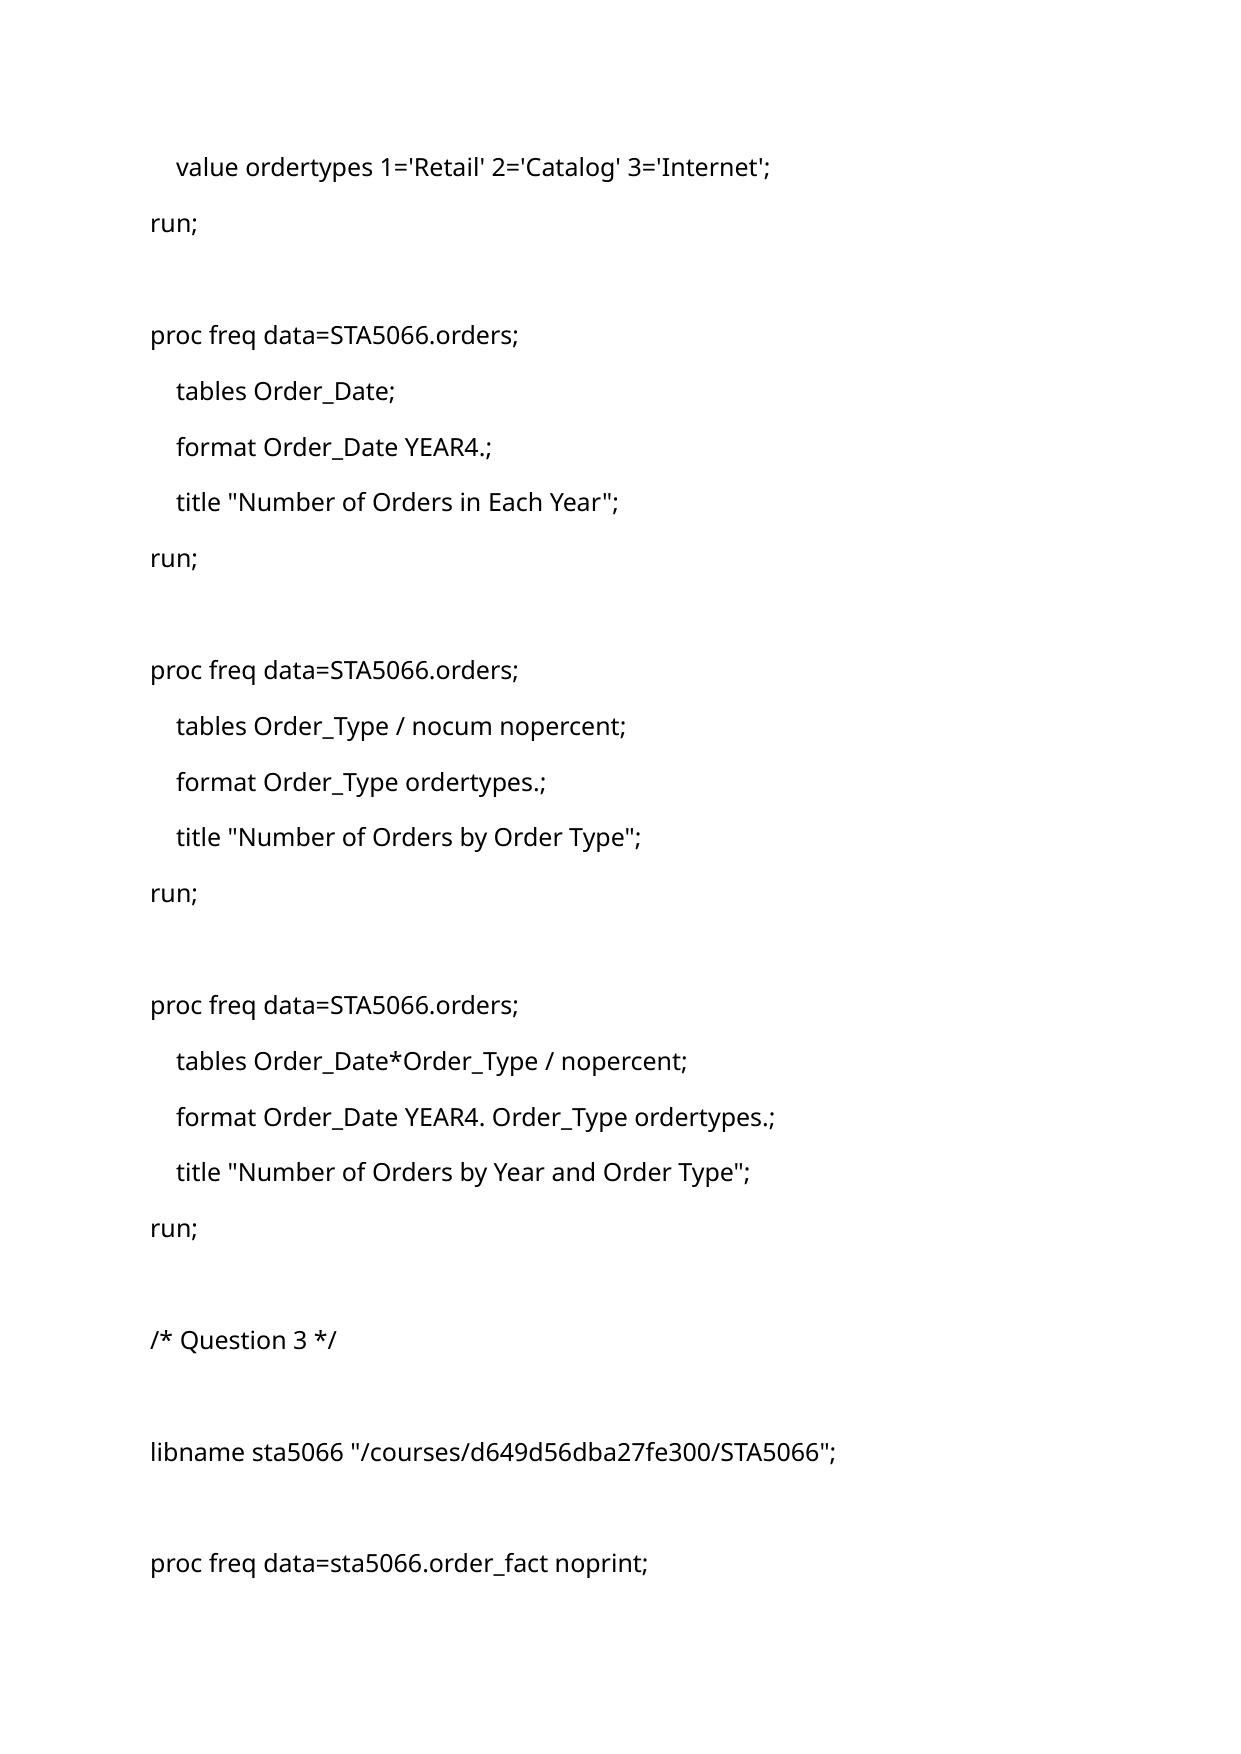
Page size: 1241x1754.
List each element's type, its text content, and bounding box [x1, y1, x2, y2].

text format Order_Type ordertypes.; [150, 764, 1090, 798]
text format Order_Date YEAR4. Order_Type ordertypes.; [150, 1099, 1090, 1133]
text title "Number of Orders in Each Year"; [150, 485, 1090, 519]
text proc freq data=STA5066.orders; [150, 317, 1090, 352]
text proc freq data=STA5066.orders; [150, 652, 1090, 687]
text run; [150, 876, 1090, 910]
text /* Question 3 */ [150, 1322, 1090, 1357]
text title "Number of Orders by Year and Order Type"; [150, 1155, 1090, 1189]
text run; [150, 1211, 1090, 1245]
text run; [150, 541, 1090, 575]
text proc freq data=sta5066.order_fact noprint; [150, 1546, 1090, 1580]
text value ordertypes 1='Retail' 2='Catalog' 3='Internet'; [150, 150, 1090, 184]
text libname sta5066 "/courses/d649d56dba27fe300/STA5066"; [150, 1434, 1090, 1468]
text tables Order_Type / nocum nopercent; [150, 708, 1090, 742]
text tables Order_Date*Order_Type / nopercent; [150, 1043, 1090, 1077]
text proc freq data=STA5066.orders; [150, 987, 1090, 1022]
text tables Order_Date; [150, 373, 1090, 407]
text run; [150, 206, 1090, 240]
text title "Number of Orders by Order Type"; [150, 820, 1090, 854]
text format Order_Date YEAR4.; [150, 429, 1090, 463]
